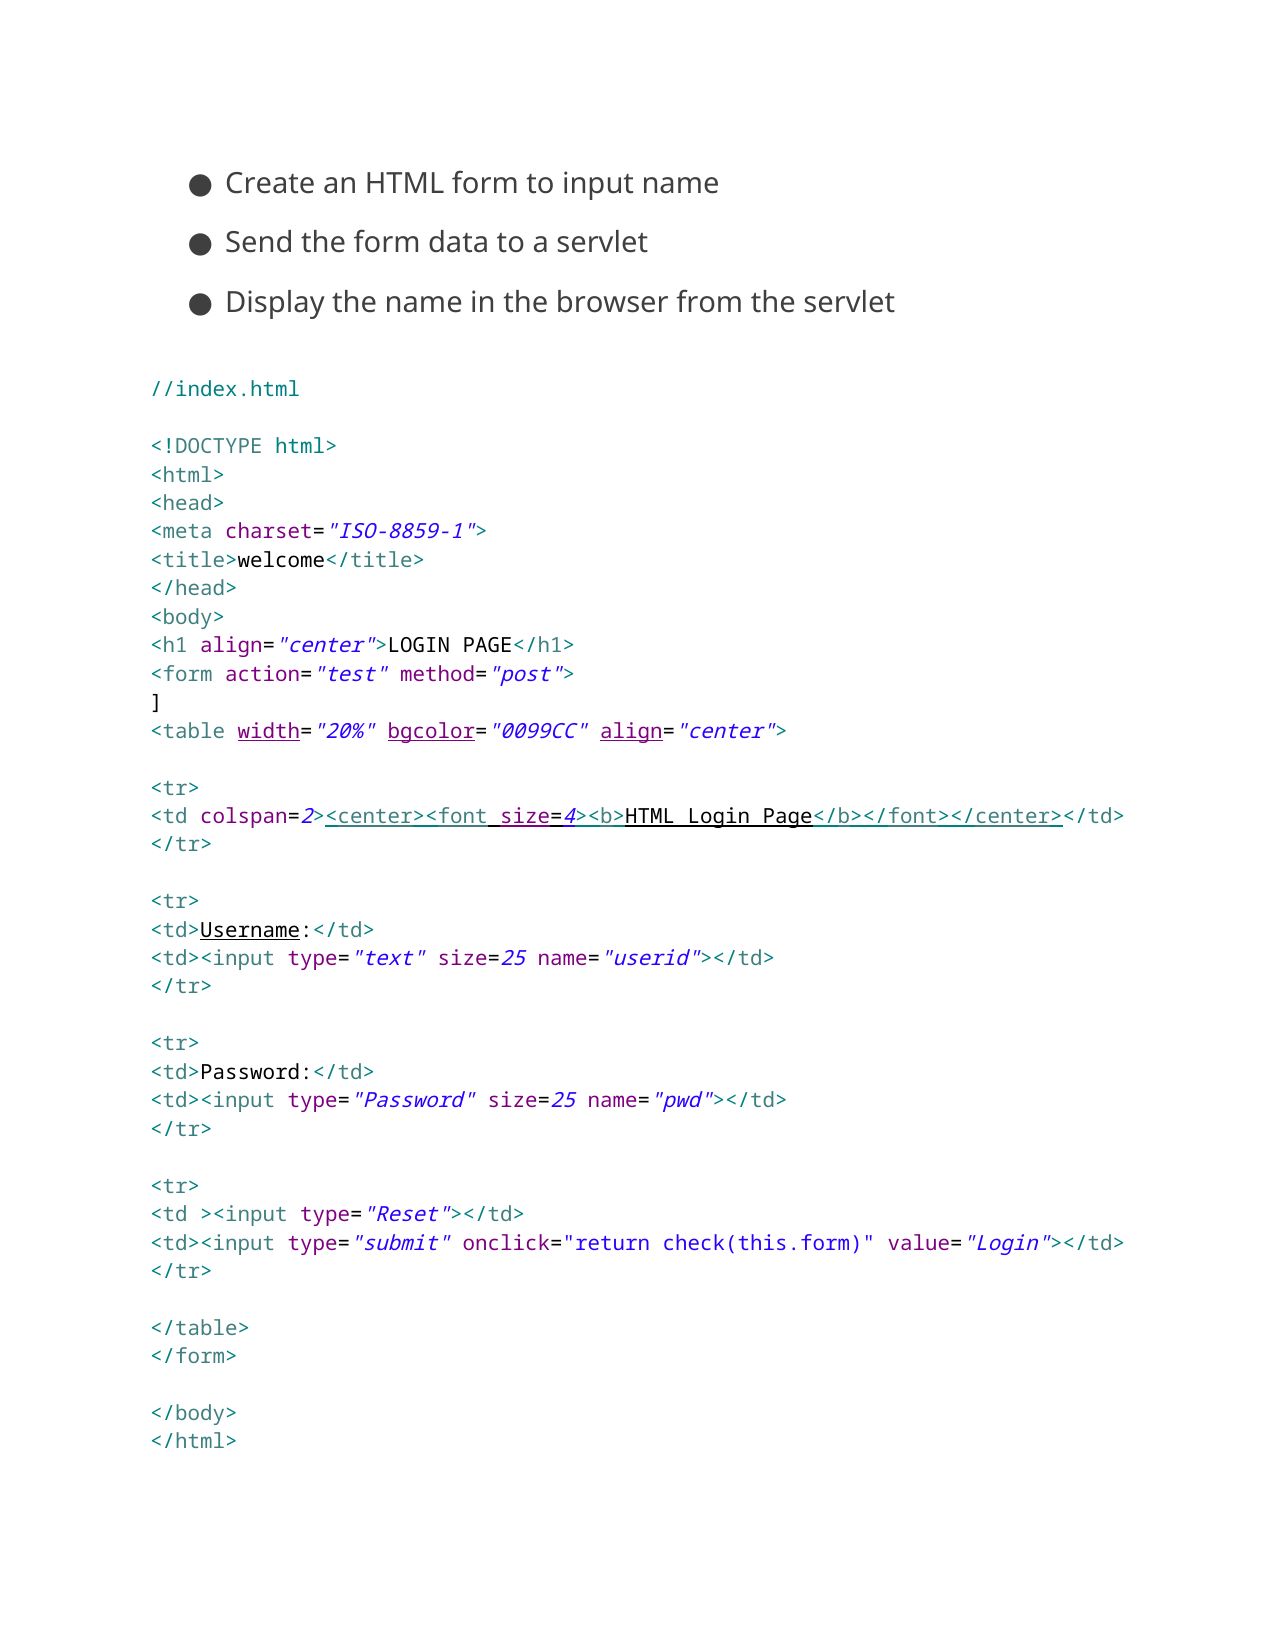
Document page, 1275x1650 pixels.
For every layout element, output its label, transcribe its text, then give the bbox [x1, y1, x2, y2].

text </html> [150, 1427, 1125, 1455]
text <td><input type="submit" onclick="return check(this.form)" value="Login"></td> [150, 1228, 1125, 1256]
text </tr> [150, 829, 1125, 858]
list Send the form data to a servlet [187, 210, 1125, 269]
text <meta charset="ISO-8859-1"> [150, 517, 1125, 545]
text <td><input type="text" size=25 name="userid"></td> [150, 943, 1125, 972]
text <td ><input type="Reset"></td> [150, 1199, 1125, 1228]
text <tr> [150, 1028, 1125, 1057]
text </tr> [150, 972, 1125, 1000]
text <h1 align="center">LOGIN PAGE</h1> [150, 630, 1125, 659]
text </tr> [150, 1114, 1125, 1142]
text </body> [150, 1398, 1125, 1427]
text <td colspan=2><center><font size=4><b>HTML Login Page</b></font></center></td> [150, 801, 1125, 829]
text <body> [150, 602, 1125, 630]
text <tr> [150, 886, 1125, 915]
text <tr> [150, 1171, 1125, 1199]
text <tr> [150, 773, 1125, 801]
list Display the name in the browser from the servlet [187, 269, 1125, 329]
text </tr> [150, 1256, 1125, 1284]
text </head> [150, 573, 1125, 602]
text <td>Username:</td> [150, 915, 1125, 943]
text <title>welcome</title> [150, 545, 1125, 573]
text <html> [150, 460, 1125, 488]
text <head> [150, 488, 1125, 517]
text ] [150, 687, 1125, 716]
text <form action="test" method="post"> [150, 659, 1125, 687]
text <td><input type="Password" size=25 name="pwd"></td> [150, 1085, 1125, 1114]
text </form> [150, 1341, 1125, 1370]
list Create an HTML form to input name [187, 150, 1125, 210]
text <td>Password:</td> [150, 1057, 1125, 1085]
text <!DOCTYPE html> [150, 431, 1125, 460]
text </table> [150, 1313, 1125, 1341]
text //index.html [150, 374, 1125, 403]
text <table width="20%" bgcolor="0099CC" align="center"> [150, 716, 1125, 744]
